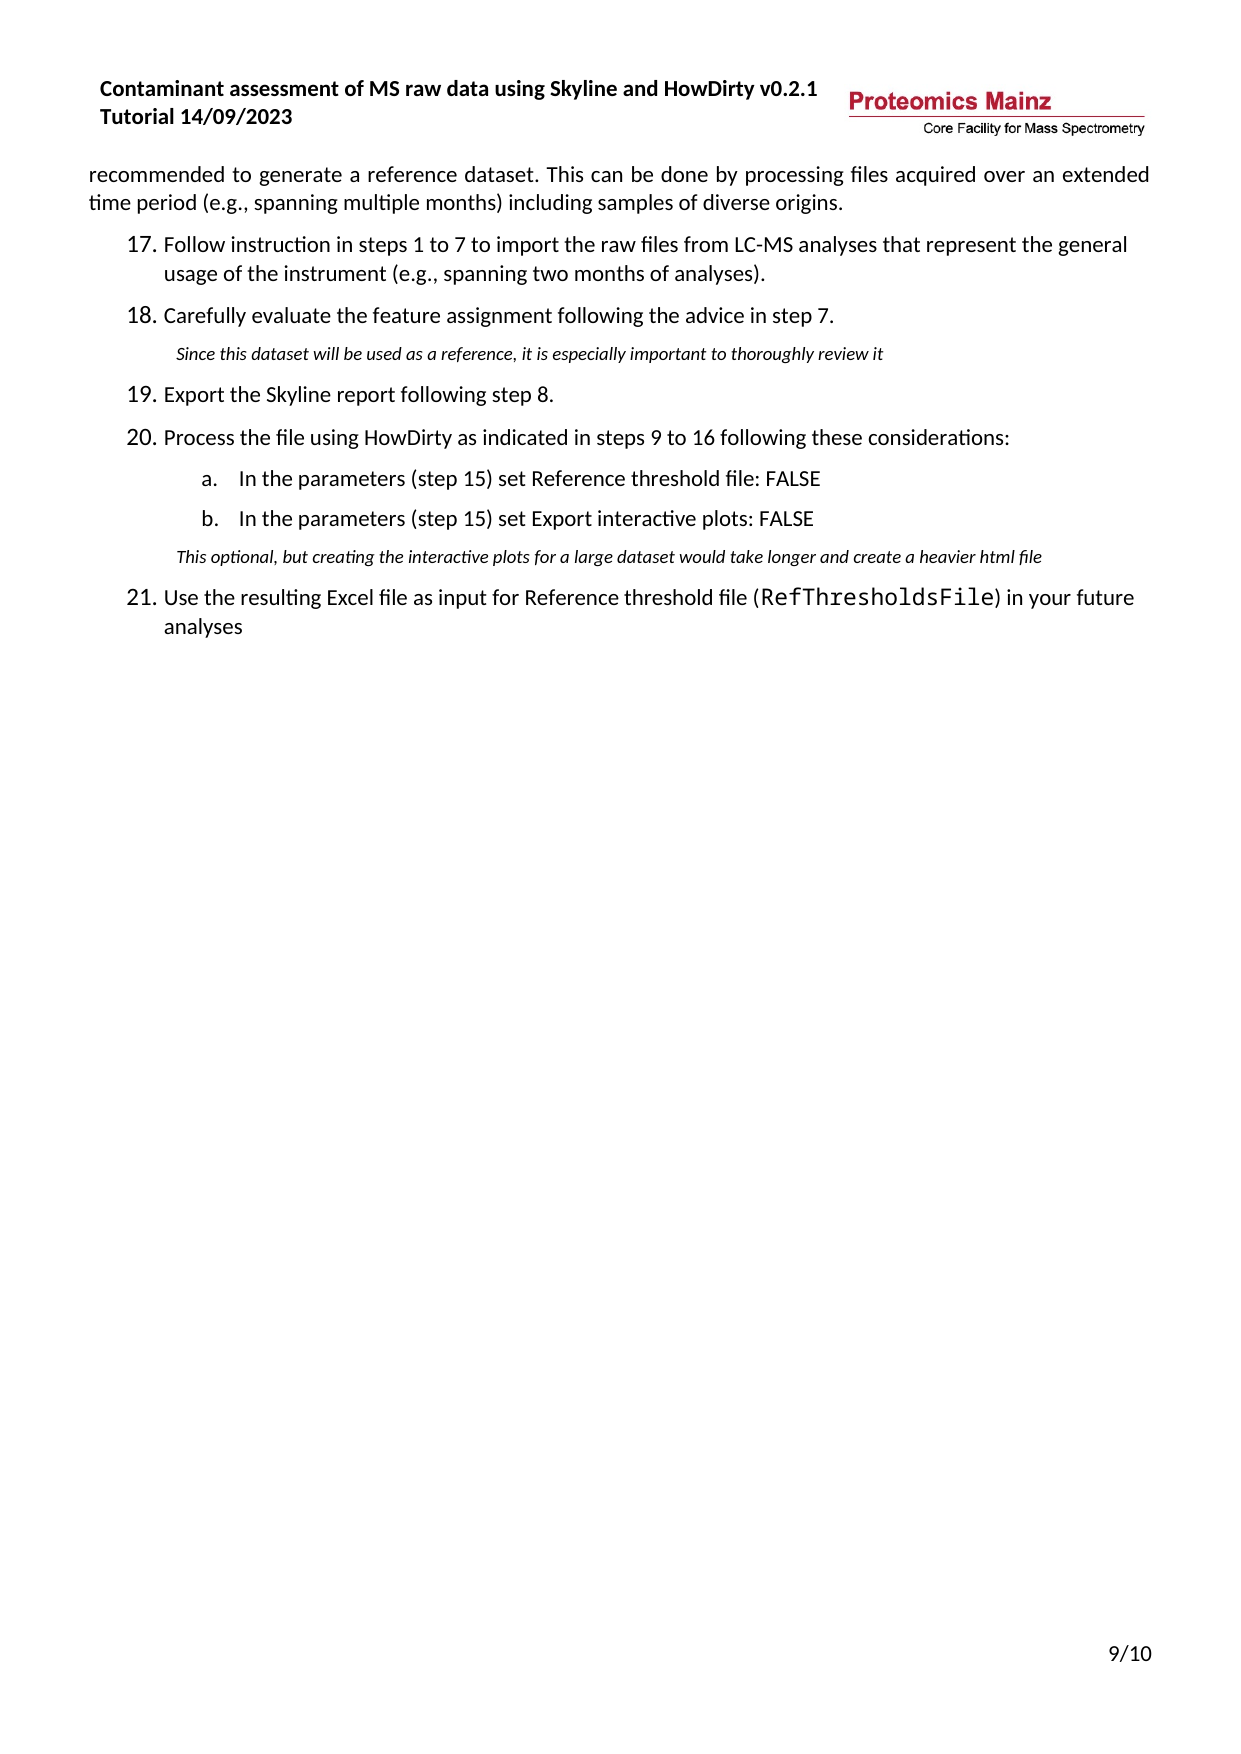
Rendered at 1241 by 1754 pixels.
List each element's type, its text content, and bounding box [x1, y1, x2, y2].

list Process the file using HowDirty as indicated in steps 9 to 16 following these considerations: [126, 421, 1152, 452]
list Follow instruction in steps 1 to 7 to import the raw files from LC-MS analyses that represent the general usage of the instrument (e.g., spanning two months of analyses). [126, 228, 1152, 287]
list Carefully evaluate the feature assignment following the advice in step 7. [126, 299, 1152, 330]
list In the parameters (step 15) set Reference threshold file: FALSE [201, 464, 1152, 492]
text This optional, but creating the interactive plots for a large dataset would take longer and create a heavier html file [176, 545, 1152, 568]
list Export the Skyline report following step 8. [126, 378, 1152, 408]
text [89, 160, 1152, 216]
text Since this dataset will be used as a reference, it is especially important to thoroughly review it [176, 343, 1152, 366]
list In the parameters (step 15) set Export interactive plots: FALSE [201, 504, 1152, 533]
picture [844, 84, 1152, 139]
list Use the resulting Excel file as input for Reference threshold file (RefThresholdsFile) in your future analyses [126, 581, 1152, 640]
